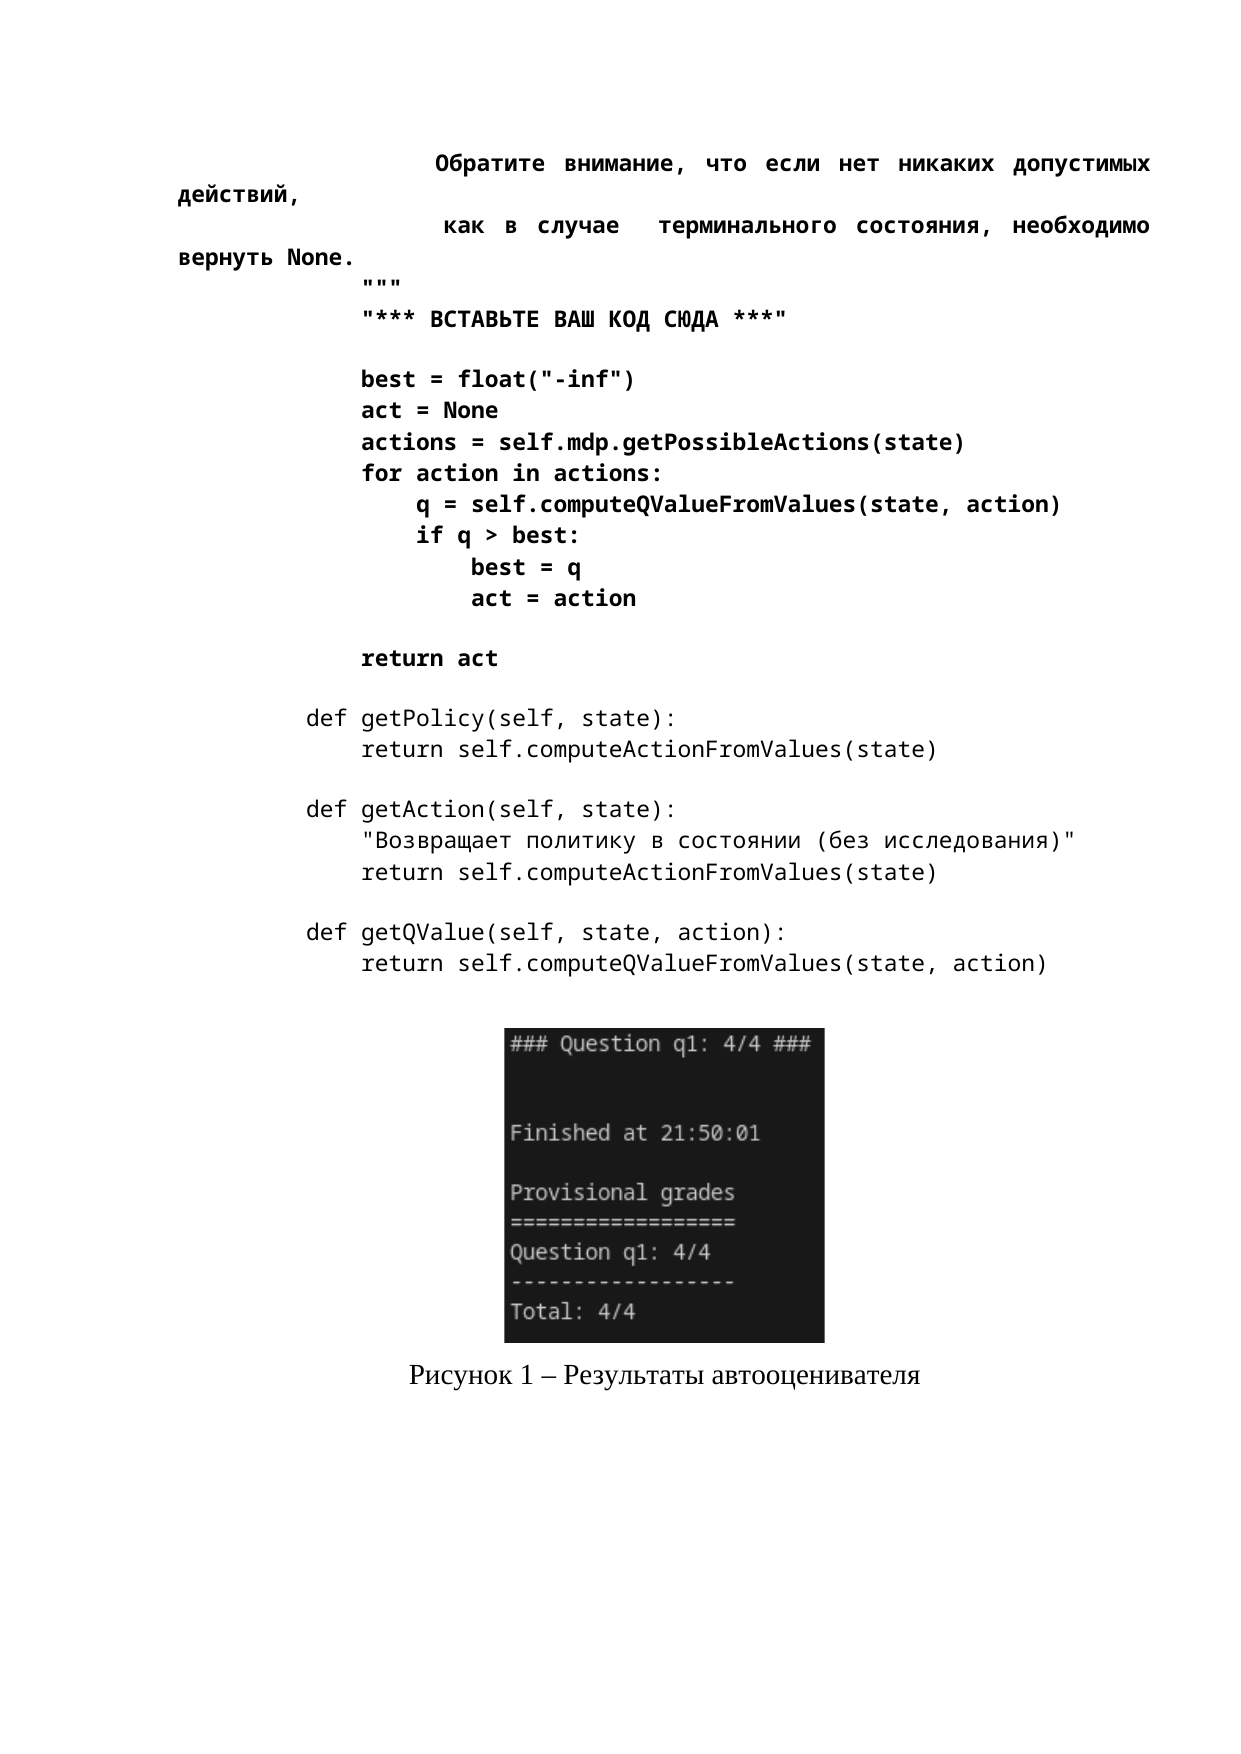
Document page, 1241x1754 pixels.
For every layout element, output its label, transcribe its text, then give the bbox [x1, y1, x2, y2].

text best = float("-inf") [177, 363, 1152, 394]
text return act [177, 642, 1152, 673]
text if q > best: [177, 519, 1152, 551]
picture [504, 1028, 825, 1343]
text actions = self.mdp.getPossibleActions(state) [177, 426, 1152, 457]
text "*** ВСТАВЬТЕ ВАШ КОД СЮДА ***" [177, 303, 1152, 334]
text best = q [177, 551, 1152, 582]
text """ [177, 272, 1152, 303]
text q = self.computeQValueFromValues(state, action) [177, 488, 1152, 519]
text Рисунок 1 – Результаты автооценивателя [177, 1357, 1152, 1390]
text "Возвращает политику в состоянии (без исследования)" [177, 824, 1152, 856]
text return self.computeActionFromValues(state) [177, 733, 1152, 764]
text def getPolicy(self, state): [177, 702, 1152, 733]
text for action in actions: [177, 457, 1152, 488]
text Обратите внимание, что если нет никаких допустимых действий, [177, 147, 1152, 209]
text def getAction(self, state): [177, 793, 1152, 824]
text act = action [177, 582, 1152, 613]
text return self.computeActionFromValues(state) [177, 856, 1152, 887]
text return self.computeQValueFromValues(state, action) [177, 947, 1152, 978]
text act = None [177, 394, 1152, 426]
text как в случае терминального состояния, необходимо вернуть None. [177, 209, 1152, 272]
text def getQValue(self, state, action): [177, 916, 1152, 947]
